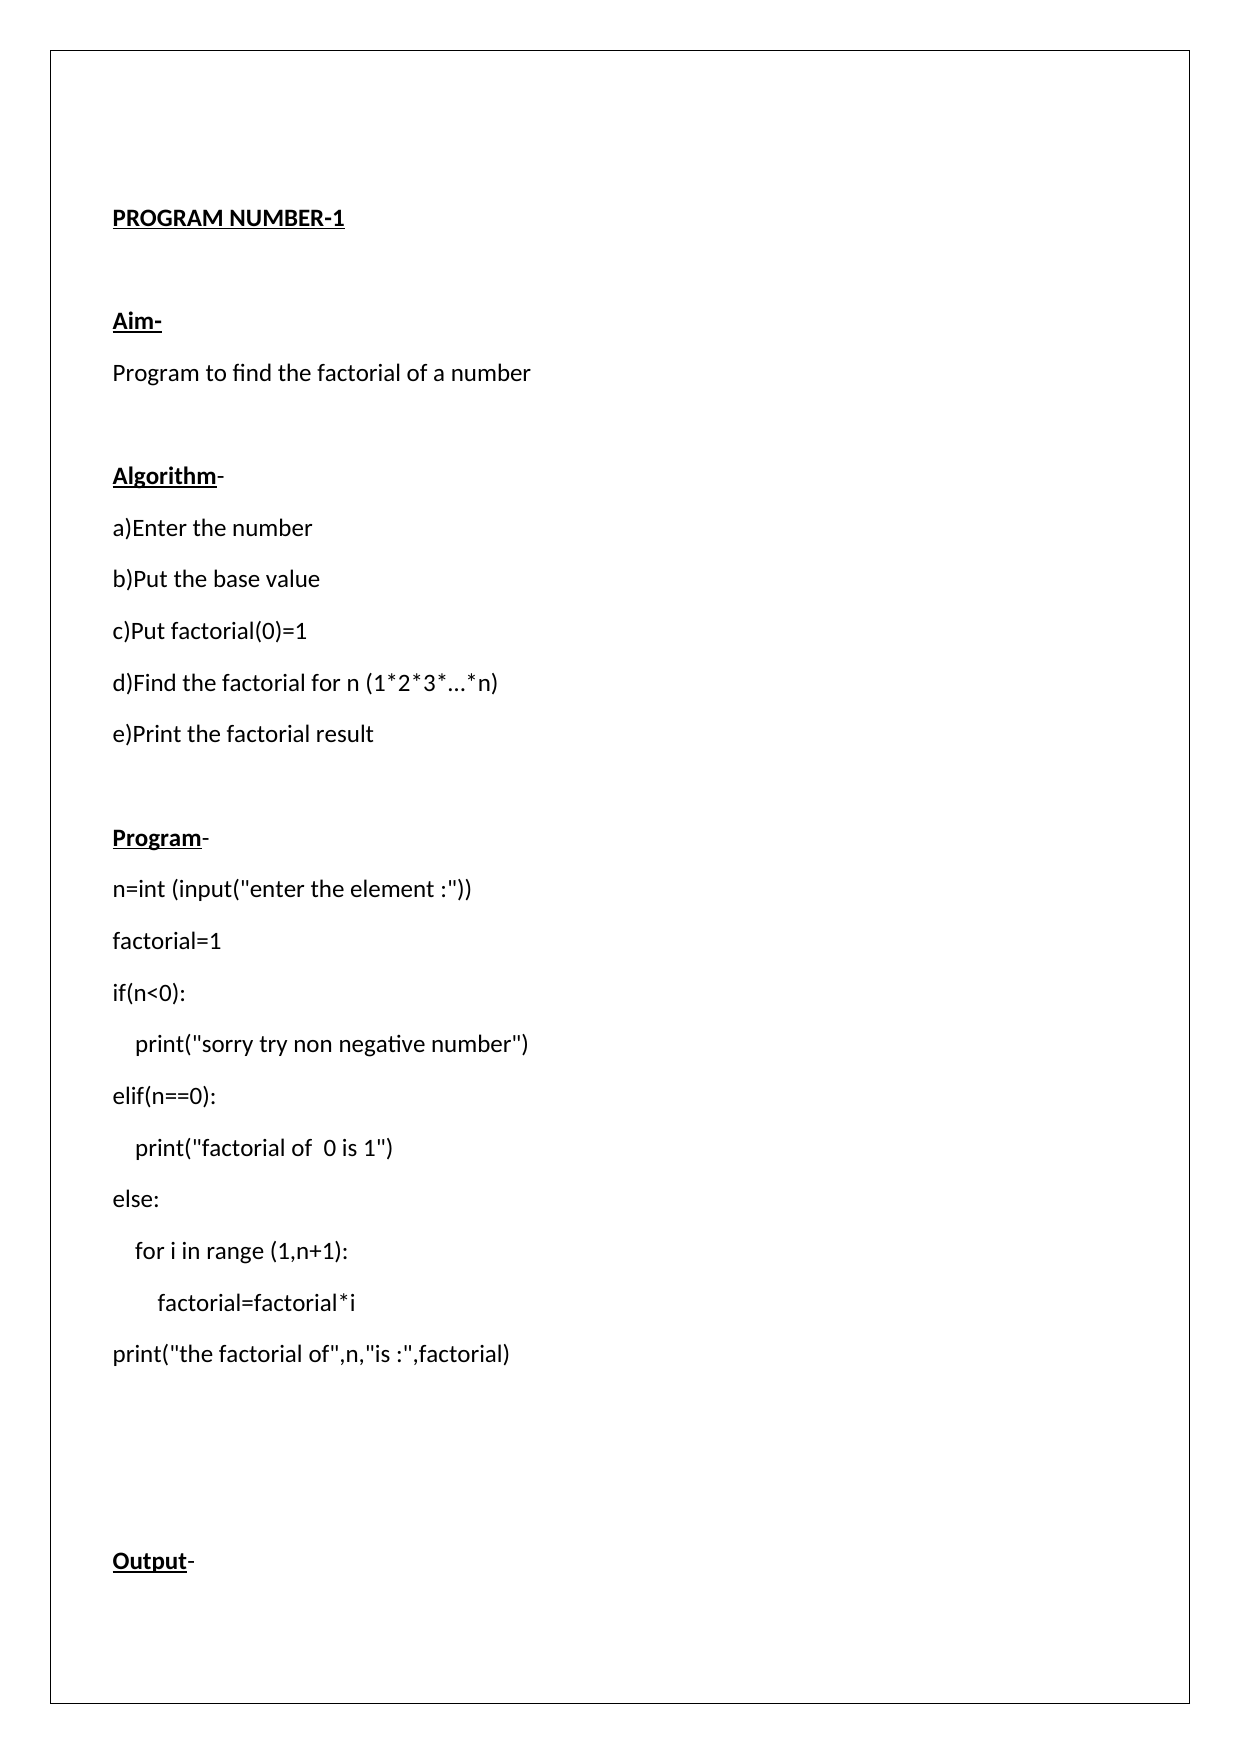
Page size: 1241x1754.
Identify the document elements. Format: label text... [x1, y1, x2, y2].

text factorial=1 [112, 925, 1128, 956]
text d)Find the factorial for n (1*2*3*…*n) [112, 667, 1128, 697]
text PROGRAM NUMBER-1 [112, 202, 1128, 232]
text elif(n==0): [112, 1080, 1128, 1111]
text if(n<0): [112, 977, 1128, 1007]
text b)Put the base value [112, 563, 1128, 594]
text factorial=factorial*i [112, 1287, 1128, 1317]
text else: [112, 1183, 1128, 1214]
text for i in range (1,n+1): [112, 1235, 1128, 1266]
text n=int (input("enter the element :")) [112, 873, 1128, 904]
text Aim- [112, 305, 1128, 336]
text e)Print the factorial result [112, 718, 1128, 749]
text print("the factorial of",n,"is :",factorial) [112, 1338, 1128, 1369]
text Algorithm- [112, 460, 1128, 491]
text Output- [112, 1545, 1128, 1576]
text c)Put factorial(0)=1 [112, 615, 1128, 646]
text print("sorry try non negative number") [112, 1028, 1128, 1059]
text print("factorial of 0 is 1") [112, 1132, 1128, 1162]
text Program- [112, 822, 1128, 852]
text a)Enter the number [112, 512, 1128, 542]
text Program to find the factorial of a number [112, 357, 1128, 387]
